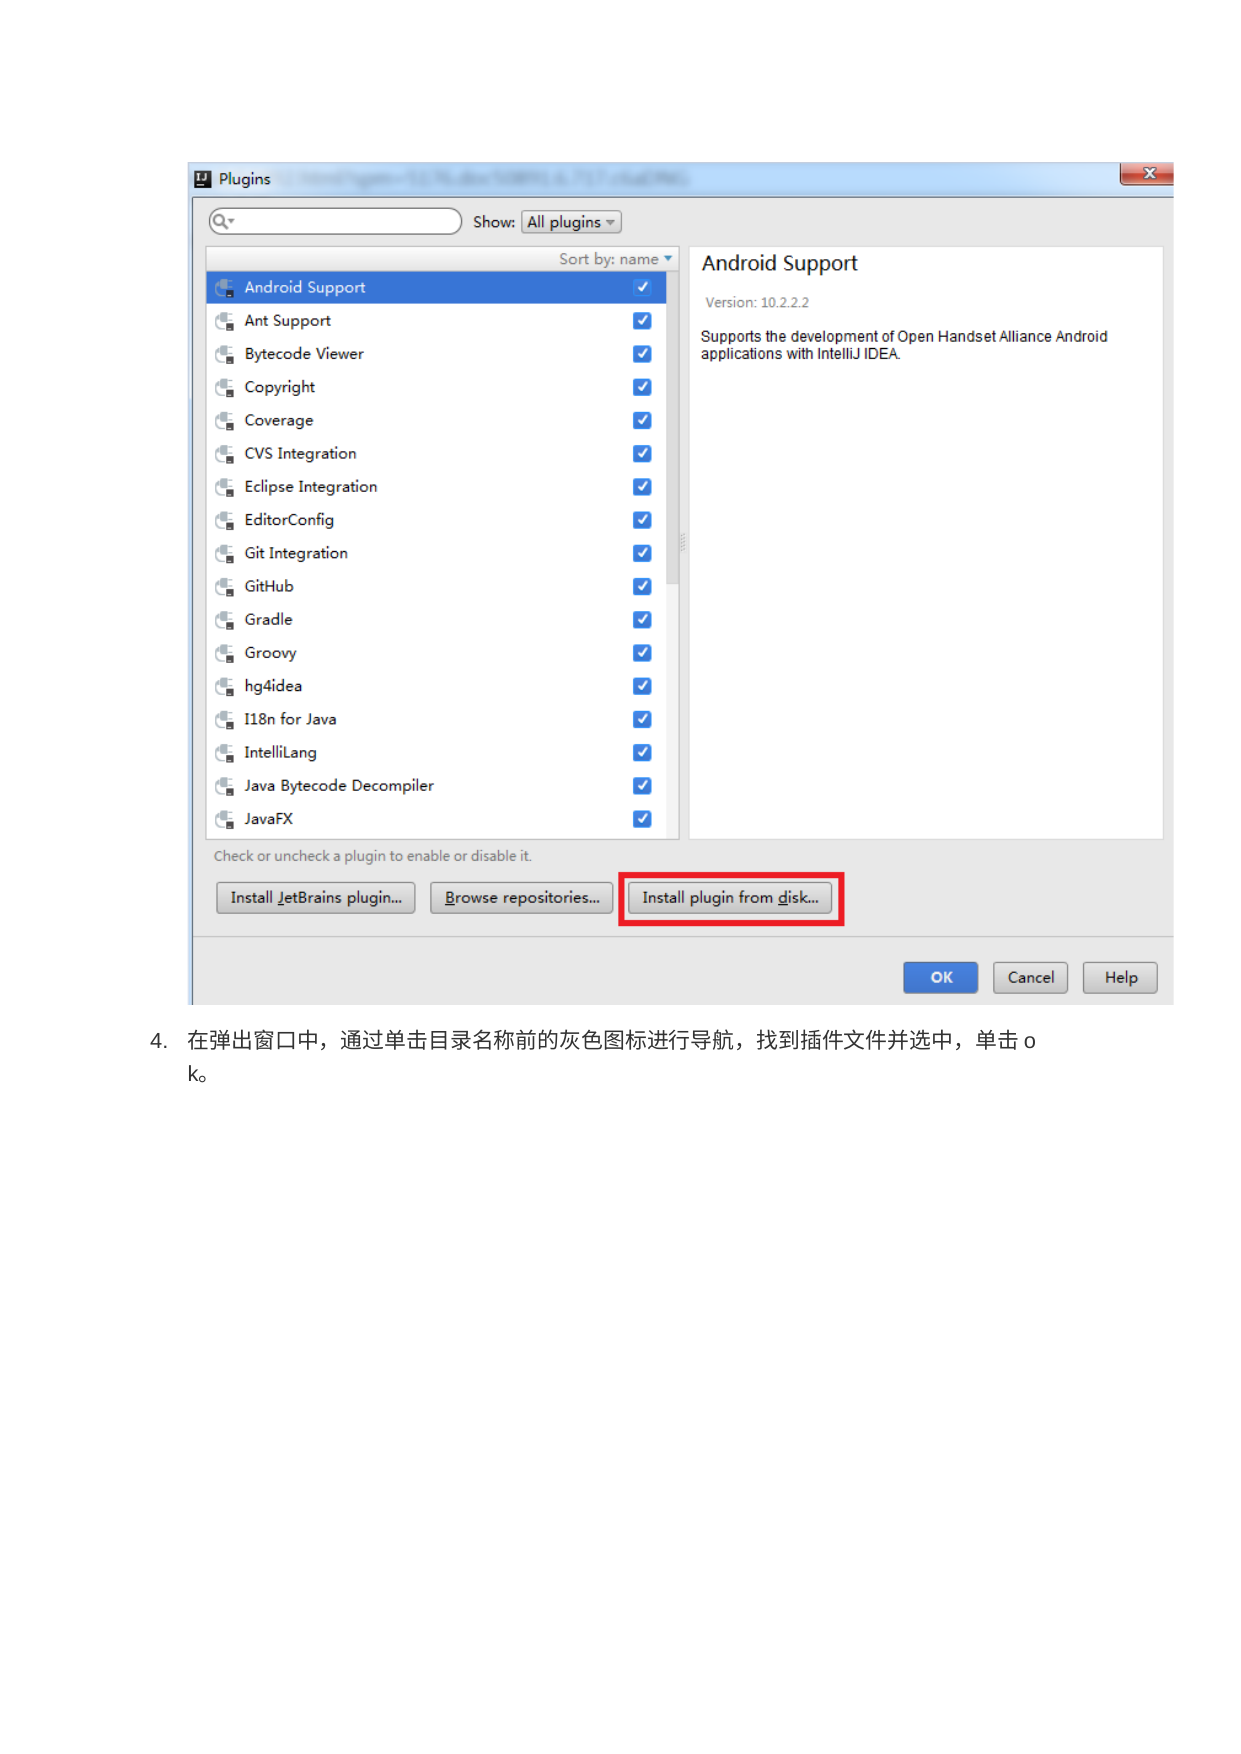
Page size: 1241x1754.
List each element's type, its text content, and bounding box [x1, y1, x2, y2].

list 在弹出窗口中，通过单击目录名称前的灰色图标进行导航，找到插件文件并选中，单击 ok。 [150, 1023, 1053, 1088]
picture [187, 162, 1174, 1005]
